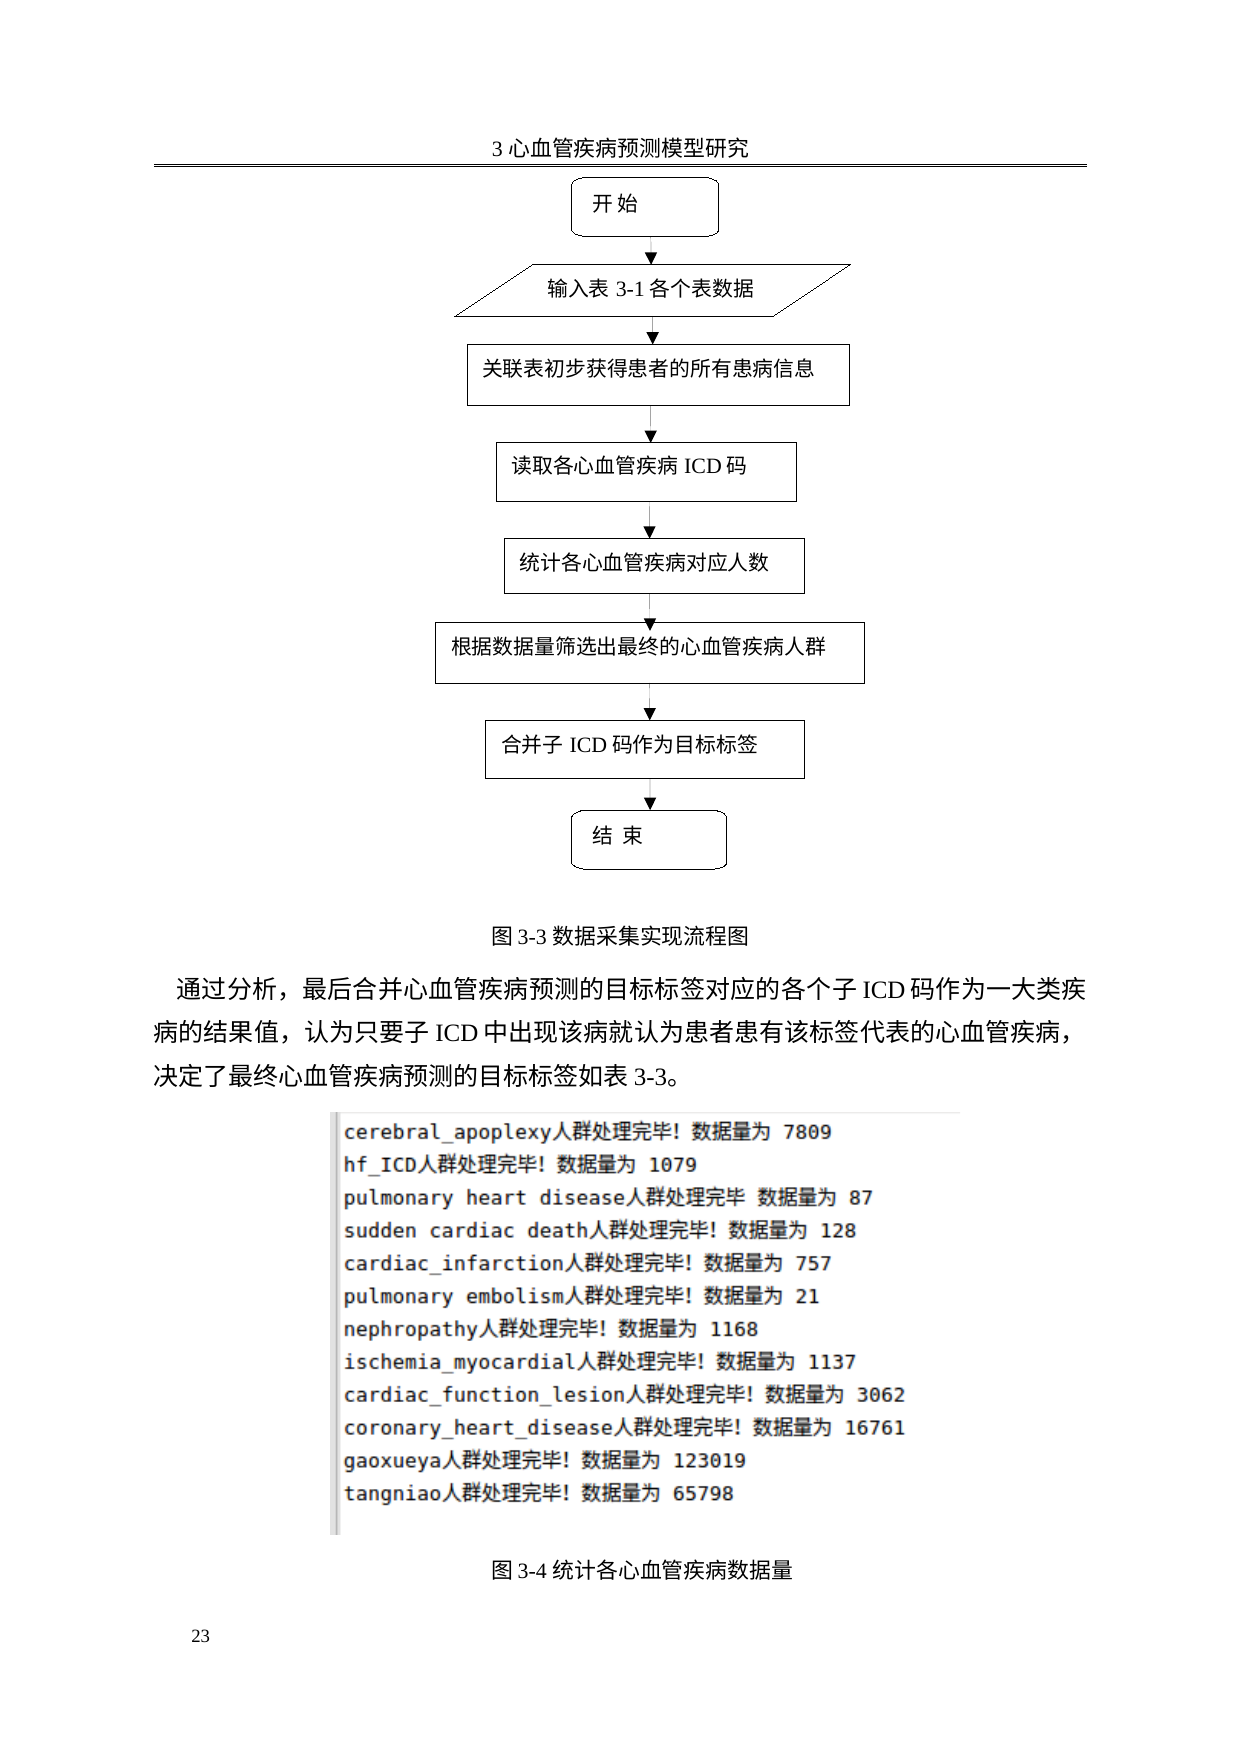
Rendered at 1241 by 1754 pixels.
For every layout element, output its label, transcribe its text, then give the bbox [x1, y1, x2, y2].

text 通过分析，最后合并心血管疾病预测的目标标签对应的各个子ICD码作为一大类疾病的结果值，认为只要子ICD中出现该病就认为患者患有该标签代表的心血管疾病，决定了最终心血管疾病预测的目标标签如表3-3。 [153, 969, 1087, 1092]
text 图3-3 数据采集实现流程图 [153, 919, 1087, 950]
text 图3-4 统计各心血管疾病数据量 [153, 1553, 1087, 1584]
picture [330, 1112, 961, 1535]
